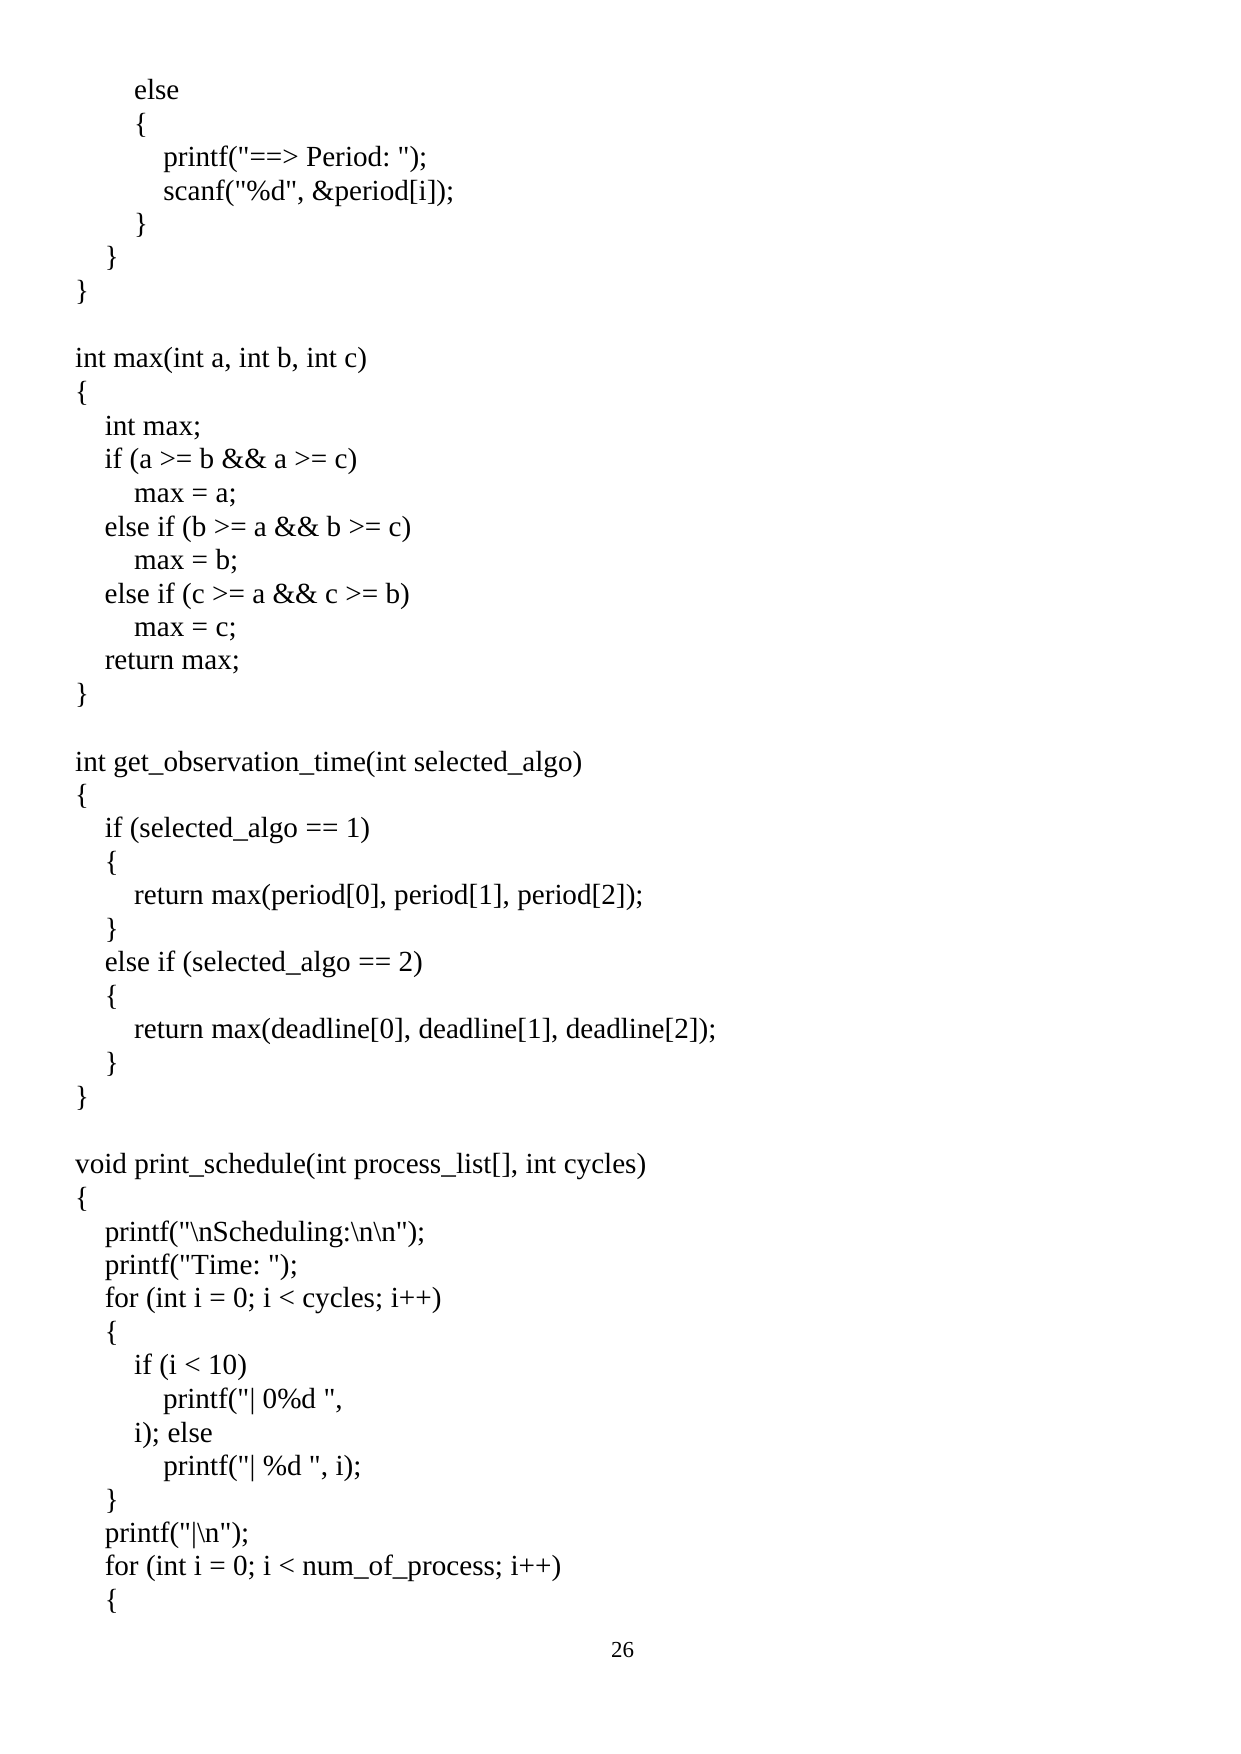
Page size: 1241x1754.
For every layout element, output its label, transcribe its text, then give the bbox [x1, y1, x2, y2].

text return max; [104, 643, 1203, 676]
text int get_observation_time(int selected_algo) [75, 744, 1203, 777]
text if (i < 10) [134, 1348, 1203, 1381]
text { [104, 844, 1203, 878]
text else if (selected_algo == 2) [104, 945, 1203, 978]
text else if (c >= a && c >= b) max = c; [104, 576, 412, 643]
text } [75, 676, 1203, 710]
text { [75, 374, 1203, 408]
text for (int i = 0; i < num_of_process; i++) [104, 1549, 1203, 1582]
text void print_schedule(int process_list[], int cycles) [75, 1146, 1203, 1180]
text { [134, 106, 1203, 139]
text } [134, 207, 1203, 240]
text } [104, 1046, 1203, 1079]
text } [75, 1079, 1203, 1113]
text } [104, 911, 1203, 945]
text { [75, 1180, 1203, 1214]
text { [104, 978, 1203, 1012]
text printf("| 0%d ", i); else [134, 1381, 375, 1448]
text printf("==> Period: "); scanf("%d", &period[i]); [163, 139, 454, 207]
text printf("| %d ", i); [163, 1448, 1203, 1482]
text printf("\nScheduling:\n\n"); printf("Time: "); [104, 1214, 556, 1281]
text } [104, 240, 1203, 273]
text return max(period[0], period[1], period[2]); [134, 878, 1203, 911]
text if (selected_algo == 1) [104, 811, 1203, 844]
text } [75, 273, 1203, 307]
text int max; [104, 408, 1203, 442]
text int max(int a, int b, int c) [75, 341, 1203, 374]
text return max(deadline[0], deadline[1], deadline[2]); [134, 1012, 1203, 1046]
text else if (b >= a && b >= c) max = b; [104, 509, 413, 576]
text { [75, 777, 1203, 811]
text if (a >= b && a >= c) max = a; [104, 442, 359, 509]
text { [104, 1582, 1203, 1616]
text else [134, 72, 1203, 106]
text for (int i = 0; i < cycles; i++) [104, 1281, 1203, 1314]
text } [104, 1482, 1203, 1515]
text { [104, 1314, 1203, 1348]
text printf("|\n"); [104, 1515, 1203, 1549]
